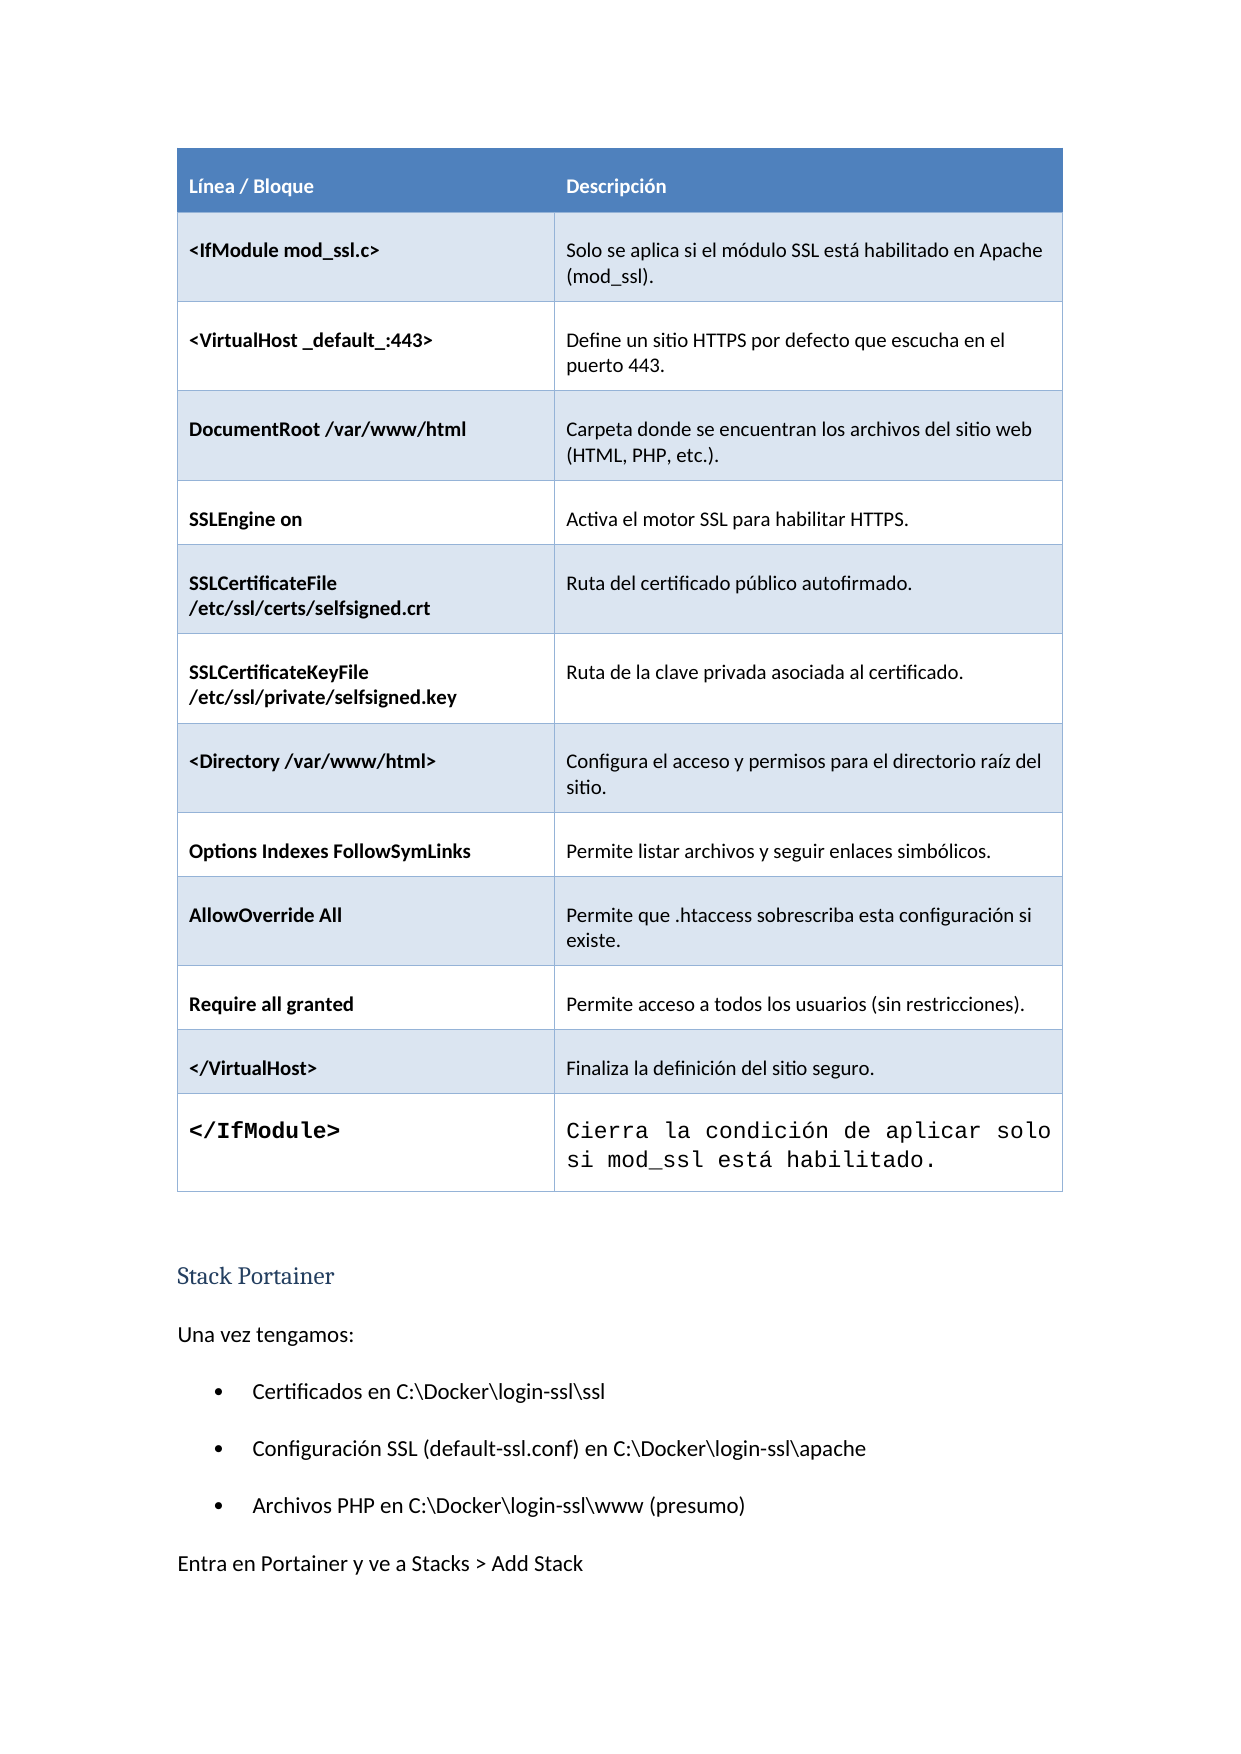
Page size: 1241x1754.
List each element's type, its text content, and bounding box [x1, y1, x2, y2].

table_cell </VirtualHost> [178, 1030, 554, 1093]
table_cell Solo se aplica si el módulo SSL está habilitado en Apache (mod_ssl). [555, 213, 1062, 301]
table_cell AllowOverride All [178, 877, 554, 965]
table_cell SSLCertificateKeyFile /etc/ssl/private/selfsigned.key [178, 634, 554, 722]
list Configuración SSL (default-ssl.conf) en C:\Docker\login-ssl\apache [215, 1434, 1063, 1462]
table_cell DocumentRoot /var/www/html [178, 391, 554, 480]
table_cell Carpeta donde se encuentran los archivos del sitio web (HTML, PHP, etc.). [555, 391, 1062, 480]
table_cell SSLCertificateFile /etc/ssl/certs/selfsigned.crt [178, 545, 554, 633]
table_cell Define un sitio HTTPS por defecto que escucha en el puerto 443. [555, 302, 1062, 390]
text Entra en Portainer y ve a Stacks > Add Stack [177, 1549, 1063, 1577]
table_cell <VirtualHost _default_:443> [178, 302, 554, 390]
table_cell Activa el motor SSL para habilitar HTTPS. [555, 481, 1062, 544]
table_cell Permite que .htaccess sobrescriba esta configuración si existe. [555, 877, 1062, 965]
table_cell Finaliza la definición del sitio seguro. [555, 1030, 1062, 1093]
table_cell Options Indexes FollowSymLinks [178, 813, 554, 876]
table_cell Ruta del certificado público autofirmado. [555, 545, 1062, 633]
text Una vez tengamos: [177, 1320, 1063, 1348]
list Certificados en C:\Docker\login-ssl\ssl [215, 1377, 1063, 1405]
table_cell Ruta de la clave privada asociada al certificado. [555, 634, 1062, 722]
table_cell Cierra la condición de aplicar solo si mod_ssl está habilitado. [555, 1094, 1062, 1191]
subtitle Stack Portainer [177, 1262, 1063, 1291]
table_cell <Directory /var/www/html> [178, 724, 554, 812]
table_cell Permite listar archivos y seguir enlaces simbólicos. [555, 813, 1062, 876]
table_cell Require all granted [178, 966, 554, 1029]
table_cell </IfModule> [178, 1094, 554, 1191]
table_cell Permite acceso a todos los usuarios (sin restricciones). [555, 966, 1062, 1029]
table_cell <IfModule mod_ssl.c> [178, 213, 554, 301]
list Archivos PHP en C:\Docker\login-ssl\www (presumo) [215, 1491, 1063, 1519]
table_cell SSLEngine on [178, 481, 554, 544]
table_cell Configura el acceso y permisos para el directorio raíz del sitio. [555, 724, 1062, 812]
table_header Descripción [555, 149, 1062, 212]
table_header Línea / Bloque [178, 149, 554, 212]
